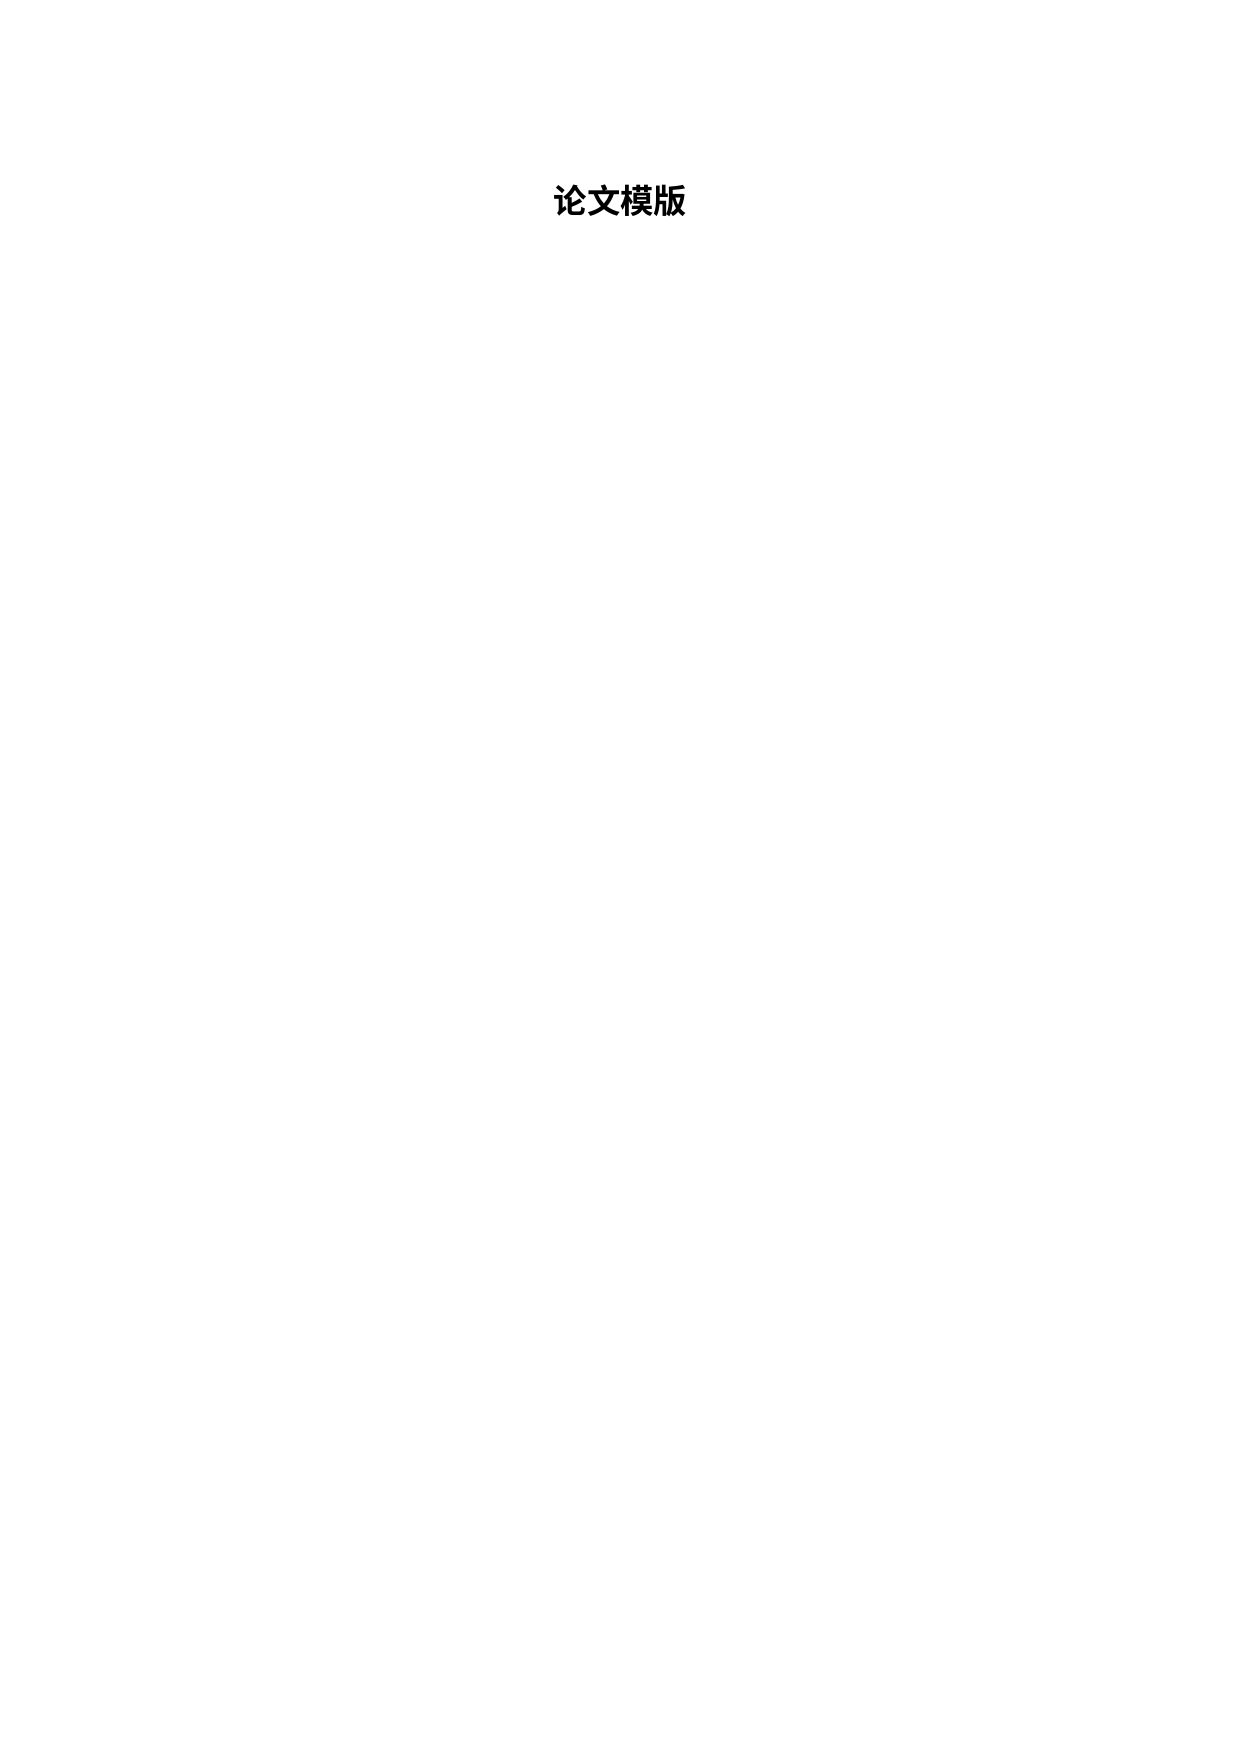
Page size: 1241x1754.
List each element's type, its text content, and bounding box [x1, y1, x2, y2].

title 论文模版 [187, 175, 1053, 223]
